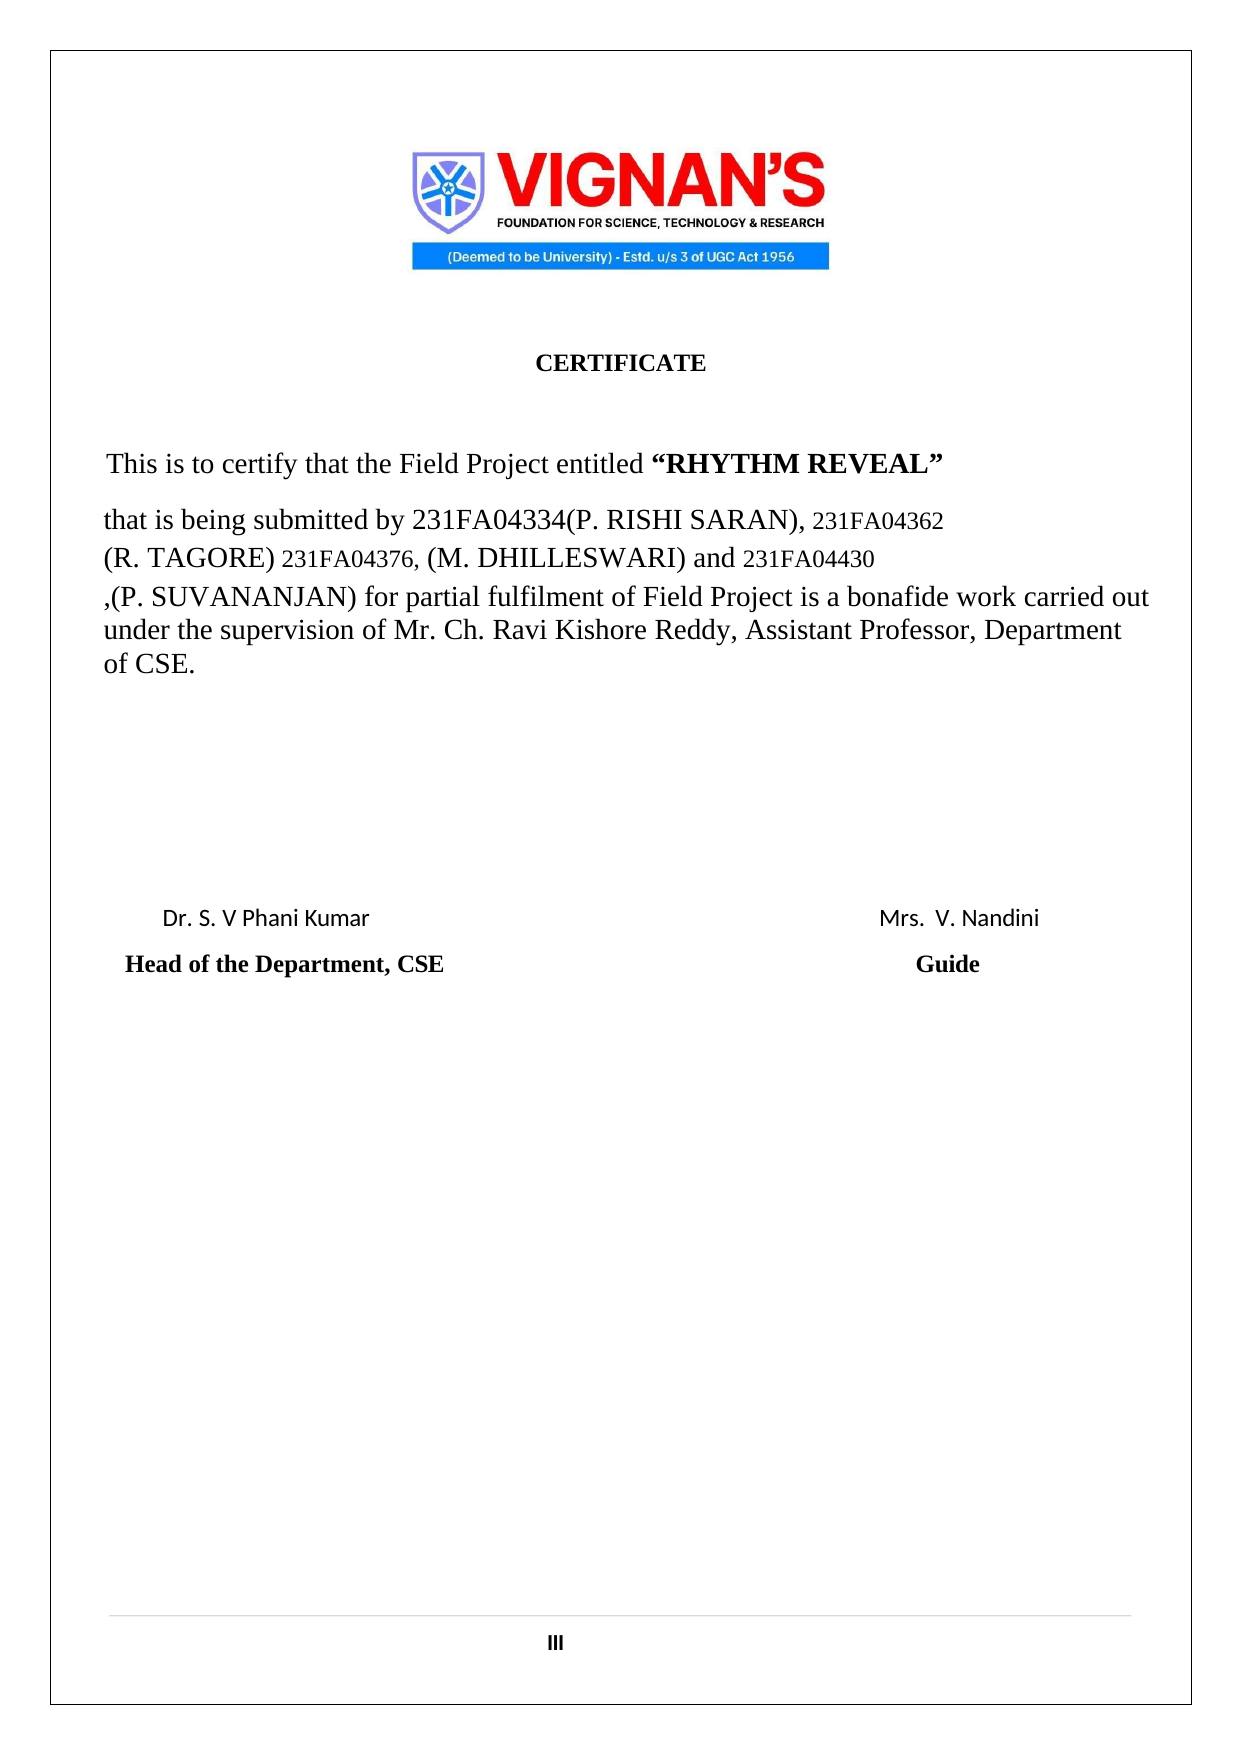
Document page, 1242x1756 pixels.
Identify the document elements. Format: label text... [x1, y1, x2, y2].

text (R. TAGORE) 231FA04376, (M. DHILLESWARI) and 231FA04430 [103, 540, 1153, 574]
text CERTIFICATE [111, 348, 1130, 377]
text ,(P. SUVANANJAN) for partial fulfilment of Field Project is a bonafide work carried out under the supervision of Mr. Ch. Ravi Kishore Reddy, Assistant Professor, Department of CSE. [103, 579, 1153, 679]
picture [407, 147, 831, 275]
text that is being submitted by 231FA04334(P. RISHI SARAN), 231FA04362 [103, 502, 1153, 535]
text Dr. S. V Phani Kumar Mrs. V. Nandini [162, 902, 1153, 932]
text This is to certify that the Field Project entitled “RHYTHM REVEAL” [106, 447, 1136, 480]
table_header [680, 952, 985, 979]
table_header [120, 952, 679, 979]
